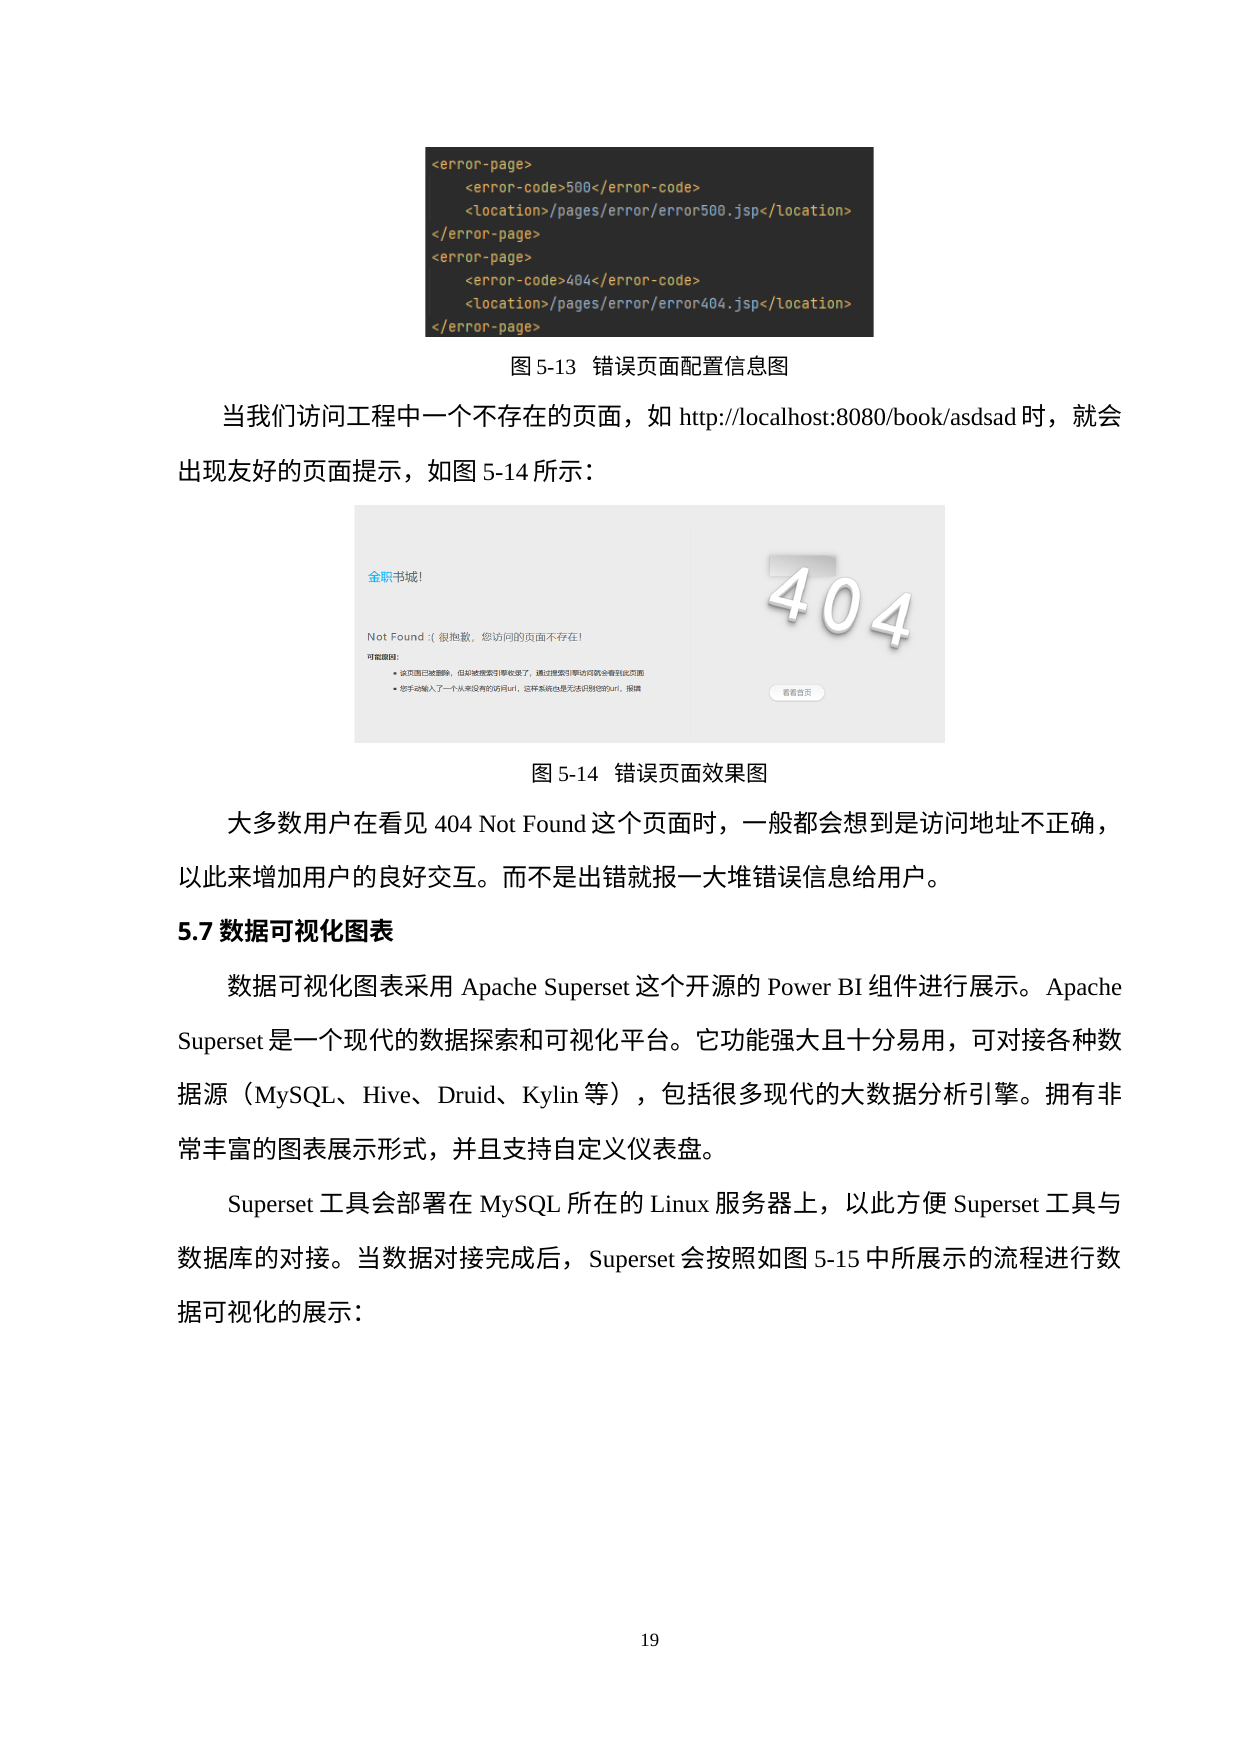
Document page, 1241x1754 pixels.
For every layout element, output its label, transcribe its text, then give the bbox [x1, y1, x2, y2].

text 图5-14 错误页面效果图 [177, 756, 1122, 787]
subtitle 5.7 数据可视化图表 [177, 912, 1122, 948]
text 大多数用户在看见404 Not Found这个页面时，一般都会想到是访问地址不正确，以此来增加用户的良好交互。而不是出错就报一大堆错误信息给用户。 [177, 803, 1122, 894]
text 图5-13 错误页面配置信息图 [177, 349, 1122, 381]
text 数据可视化图表采用Apache Superset这个开源的Power BI组件进行展示。Apache Superset是一个现代的数据探索和可视化平台。它功能强大且十分易用，可对接各种数据源（MySQL、Hive、Druid、Kylin等），包括很多现代的大数据分析引擎。拥有非常丰富的图表展示形式，并且支持自定义仪表盘。 [177, 966, 1122, 1166]
picture [425, 147, 874, 337]
picture [354, 505, 945, 743]
text 当我们访问工程中一个不存在的页面，如http://localhost:8080/book/asdsad时，就会出现友好的页面提示，如图5-14所示： [177, 397, 1122, 487]
text Superset工具会部署在MySQL所在的Linux服务器上，以此方便Superset工具与数据库的对接。当数据对接完成后，Superset会按照如图5-15中所展示的流程进行数据可视化的展示： [177, 1184, 1122, 1329]
